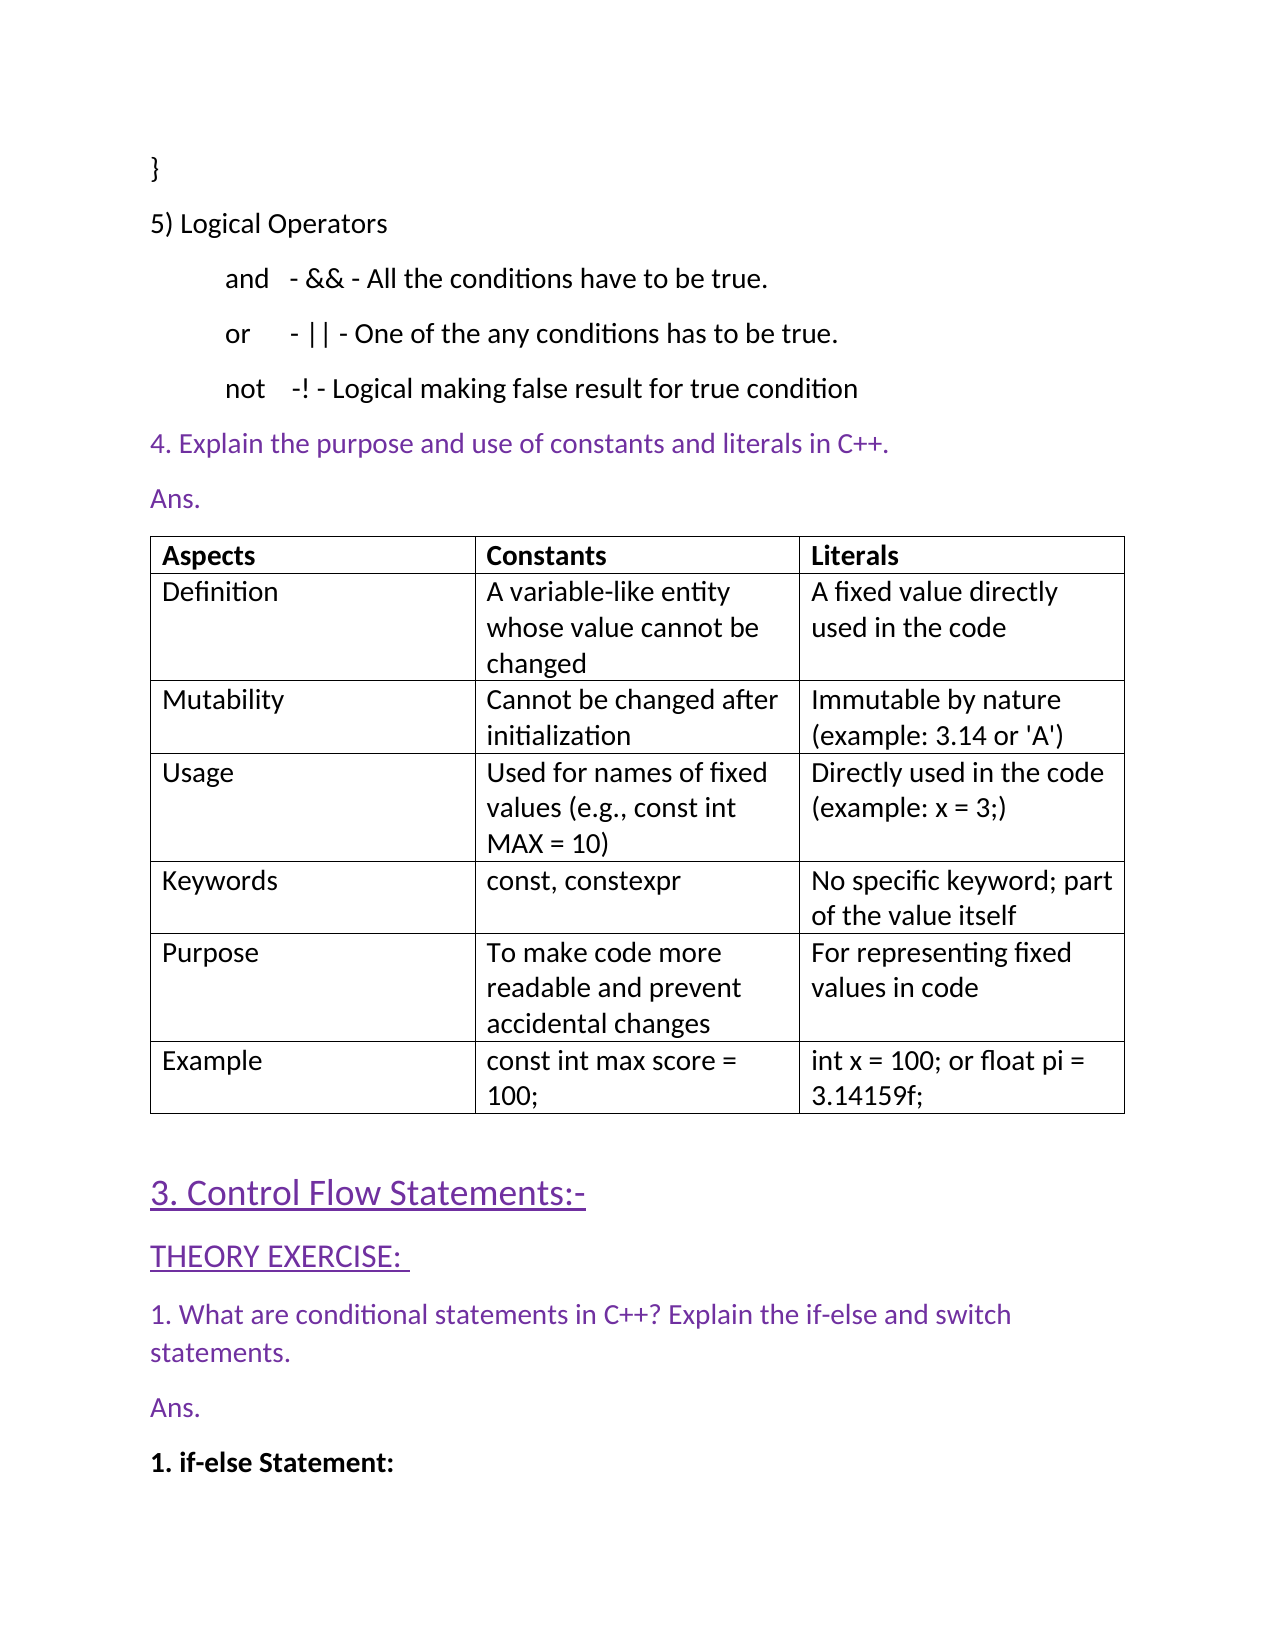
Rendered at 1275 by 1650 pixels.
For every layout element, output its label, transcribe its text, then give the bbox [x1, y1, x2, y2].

text or - || - One of the any conditions has to be true. [150, 315, 1125, 351]
table_cell To make code more readable and prevent accidental changes [476, 934, 799, 1041]
text 1. What are conditional statements in C++? Explain the if-else and switch statements. [150, 1296, 1125, 1370]
table_cell Directly used in the code (example: x = 3;) [800, 754, 1124, 861]
table_header Aspects [151, 537, 475, 572]
table_cell Definition [151, 574, 475, 680]
table_cell Purpose [151, 934, 475, 1041]
table_cell int x = 100; or float pi = 3.14159f; [800, 1042, 1124, 1113]
table_cell const, constexpr [476, 862, 799, 933]
table_cell Cannot be changed after initialization [476, 681, 799, 753]
table_cell Keywords [151, 862, 475, 933]
text 1. if-else Statement: [150, 1444, 1125, 1480]
table_header Constants [476, 537, 799, 572]
table_cell Mutability [151, 681, 475, 753]
text THEORY EXERCISE: [150, 1235, 1125, 1276]
table_cell No specific keyword; part of the value itself [800, 862, 1124, 933]
table_cell const int max score = 100; [476, 1042, 799, 1113]
table_header Literals [800, 537, 1124, 572]
table_cell Usage [151, 754, 475, 861]
table_cell A variable-like entity whose value cannot be changed [476, 574, 799, 680]
table_cell Immutable by nature (example: 3.14 or 'A') [800, 681, 1124, 753]
table_cell Example [151, 1042, 475, 1113]
table_cell A fixed value directly used in the code [800, 574, 1124, 680]
table_cell For representing fixed values in code [800, 934, 1124, 1041]
table_cell Used for names of fixed values (e.g., const int MAX = 10) [476, 754, 799, 861]
text Ans. [150, 481, 1125, 516]
text } [150, 150, 1125, 186]
text Ans. [150, 1389, 1125, 1425]
text not -! - Logical making false result for true condition [150, 370, 1125, 406]
text and - && - All the conditions have to be true. [150, 260, 1125, 296]
text 5) Logical Operators [150, 205, 1125, 241]
text 3. Control Flow Statements:- [150, 1169, 1125, 1215]
text 4. Explain the purpose and use of constants and literals in C++. [150, 426, 1125, 461]
